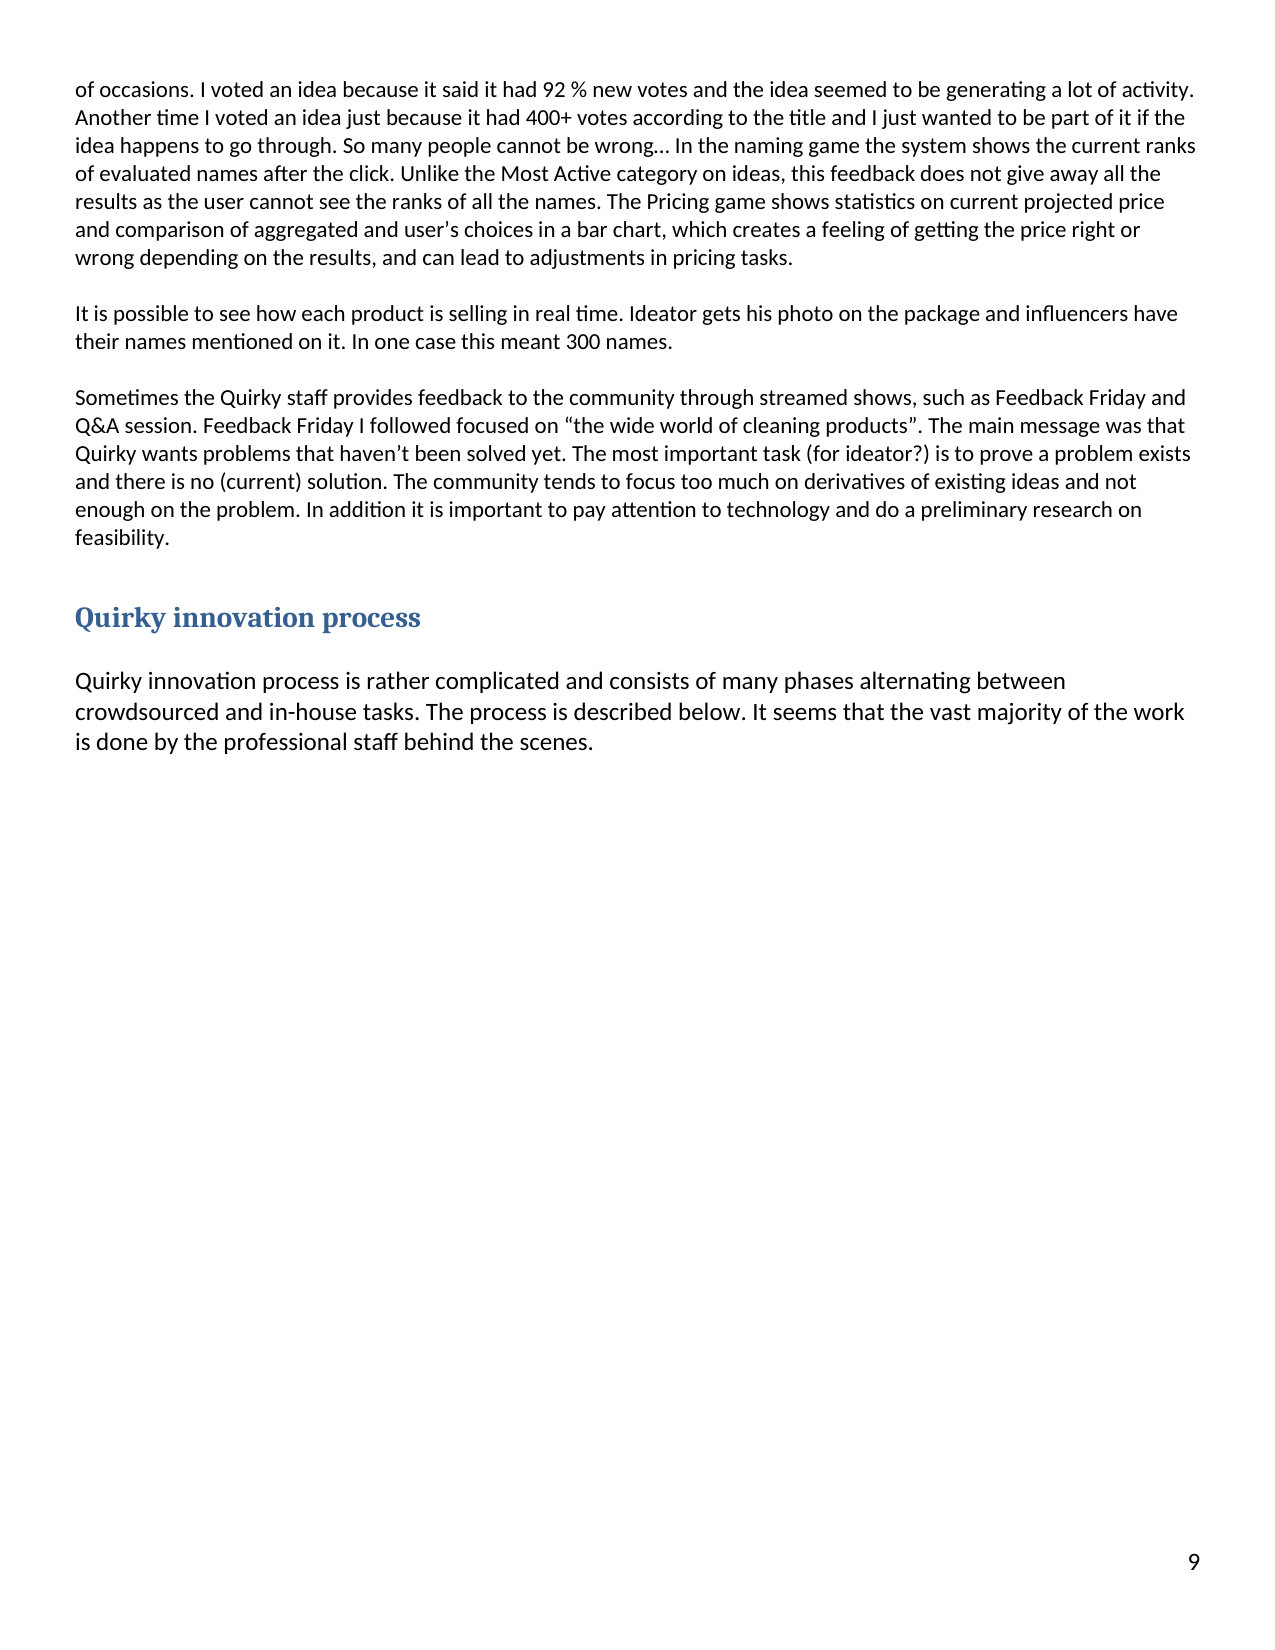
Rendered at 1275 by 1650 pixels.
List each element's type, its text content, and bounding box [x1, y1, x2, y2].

text It is possible to see how each product is selling in real time. Ideator gets his photo on the package and influencers have their names mentioned on it. In one case this meant 300 names. [75, 299, 1200, 355]
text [75, 75, 1200, 271]
text Sometimes the Quirky staff provides feedback to the community through streamed shows, such as Feedback Friday and Q&A session. Feedback Friday I followed focused on “the wide world of cleaning products”. The main message was that Quirky wants problems that haven’t been solved yet. The most important task (for ideator?) is to prove a problem exists and there is no (current) solution. The community tends to focus too much on derivatives of existing ideas and not enough on the problem. In addition it is important to pay attention to technology and do a preliminary research on feasibility. [75, 383, 1200, 551]
subtitle Quirky innovation process [75, 601, 1200, 635]
text Quirky innovation process is rather complicated and consists of many phases alternating between crowdsourced and in-house tasks. The process is described below. It seems that the vast majority of the work is done by the professional staff behind the scenes. [75, 665, 1200, 757]
